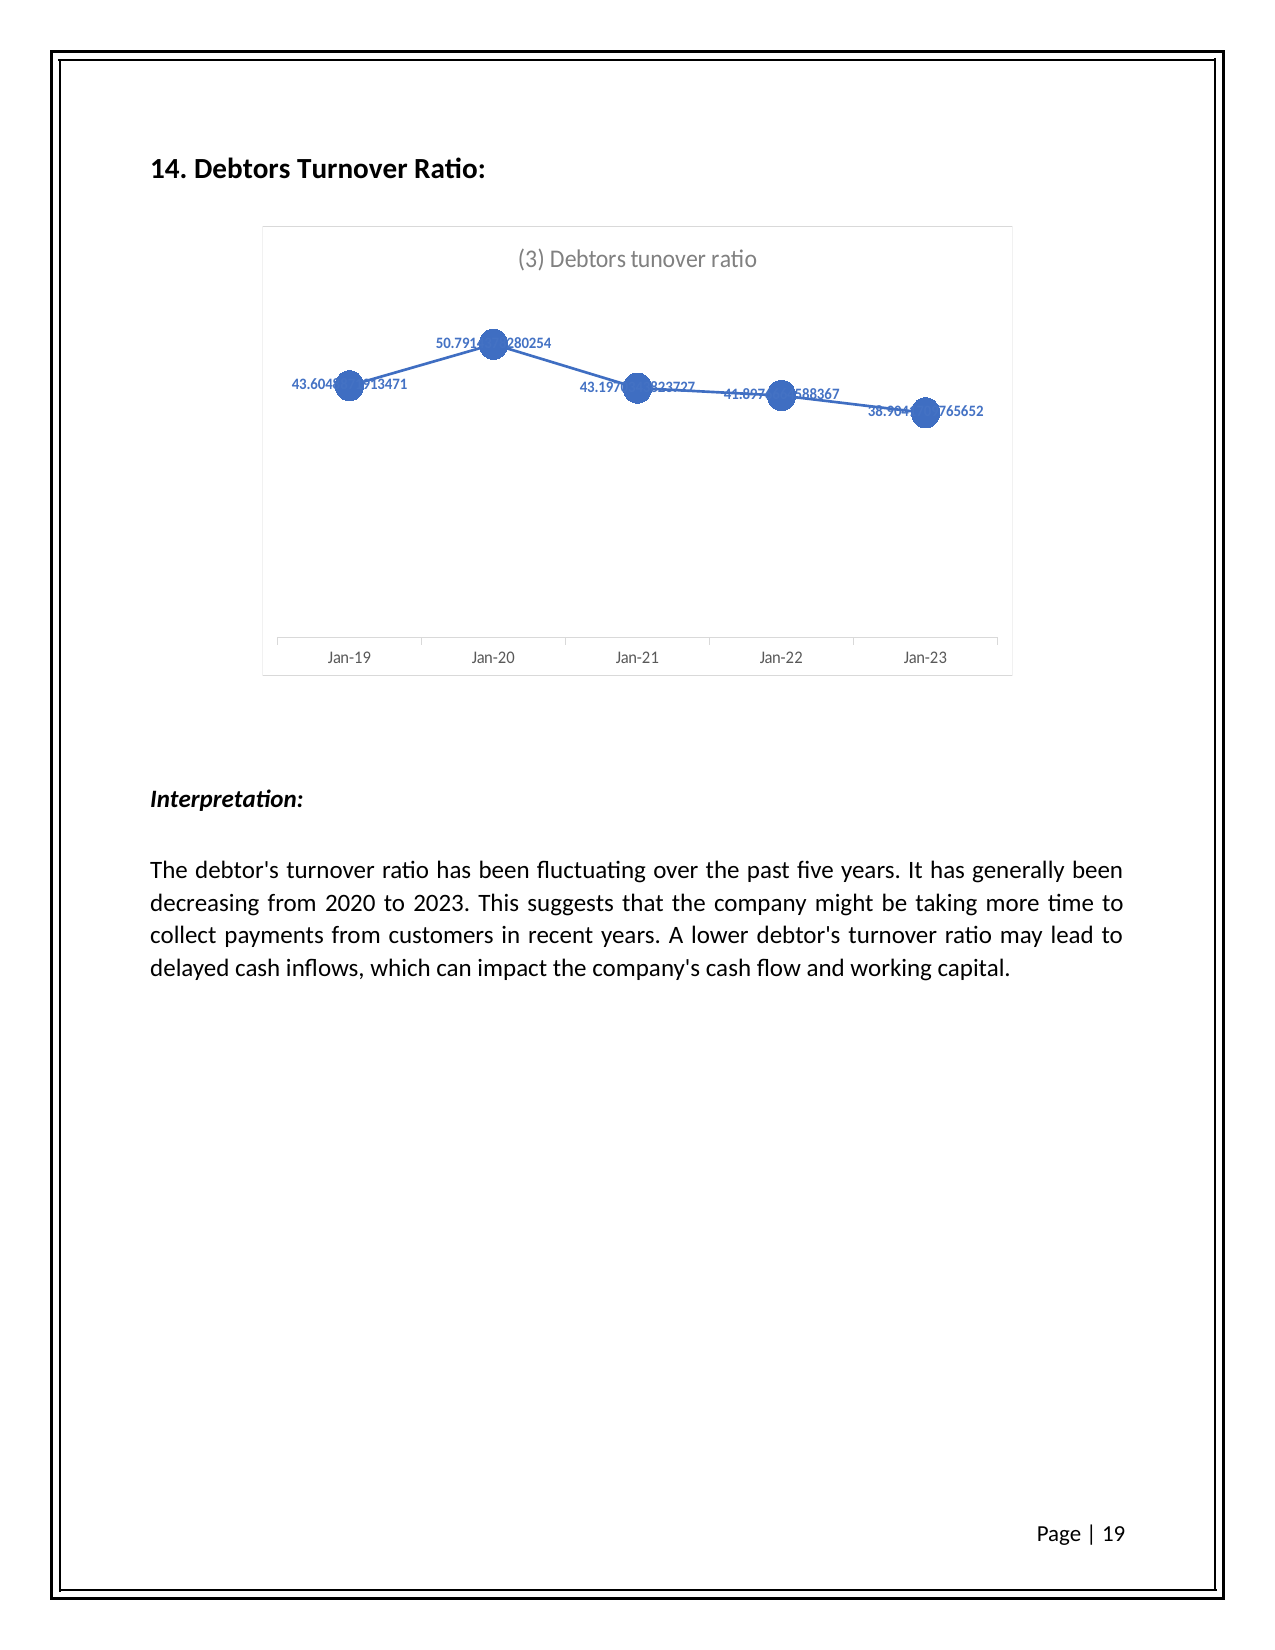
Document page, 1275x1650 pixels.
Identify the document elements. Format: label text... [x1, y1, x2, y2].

text Interpretation: [150, 783, 1125, 814]
text 14. Debtors Turnover Ratio: [150, 150, 1125, 186]
text The debtor's turnover ratio has been fluctuating over the past five years. It has generally been decreasing from 2020 to 2023. This suggests that the company might be taking more time to collect payments from customers in recent years. A lower debtor's turnover ratio may lead to delayed cash inflows, which can impact the company's cash flow and working capital. [150, 854, 1125, 983]
